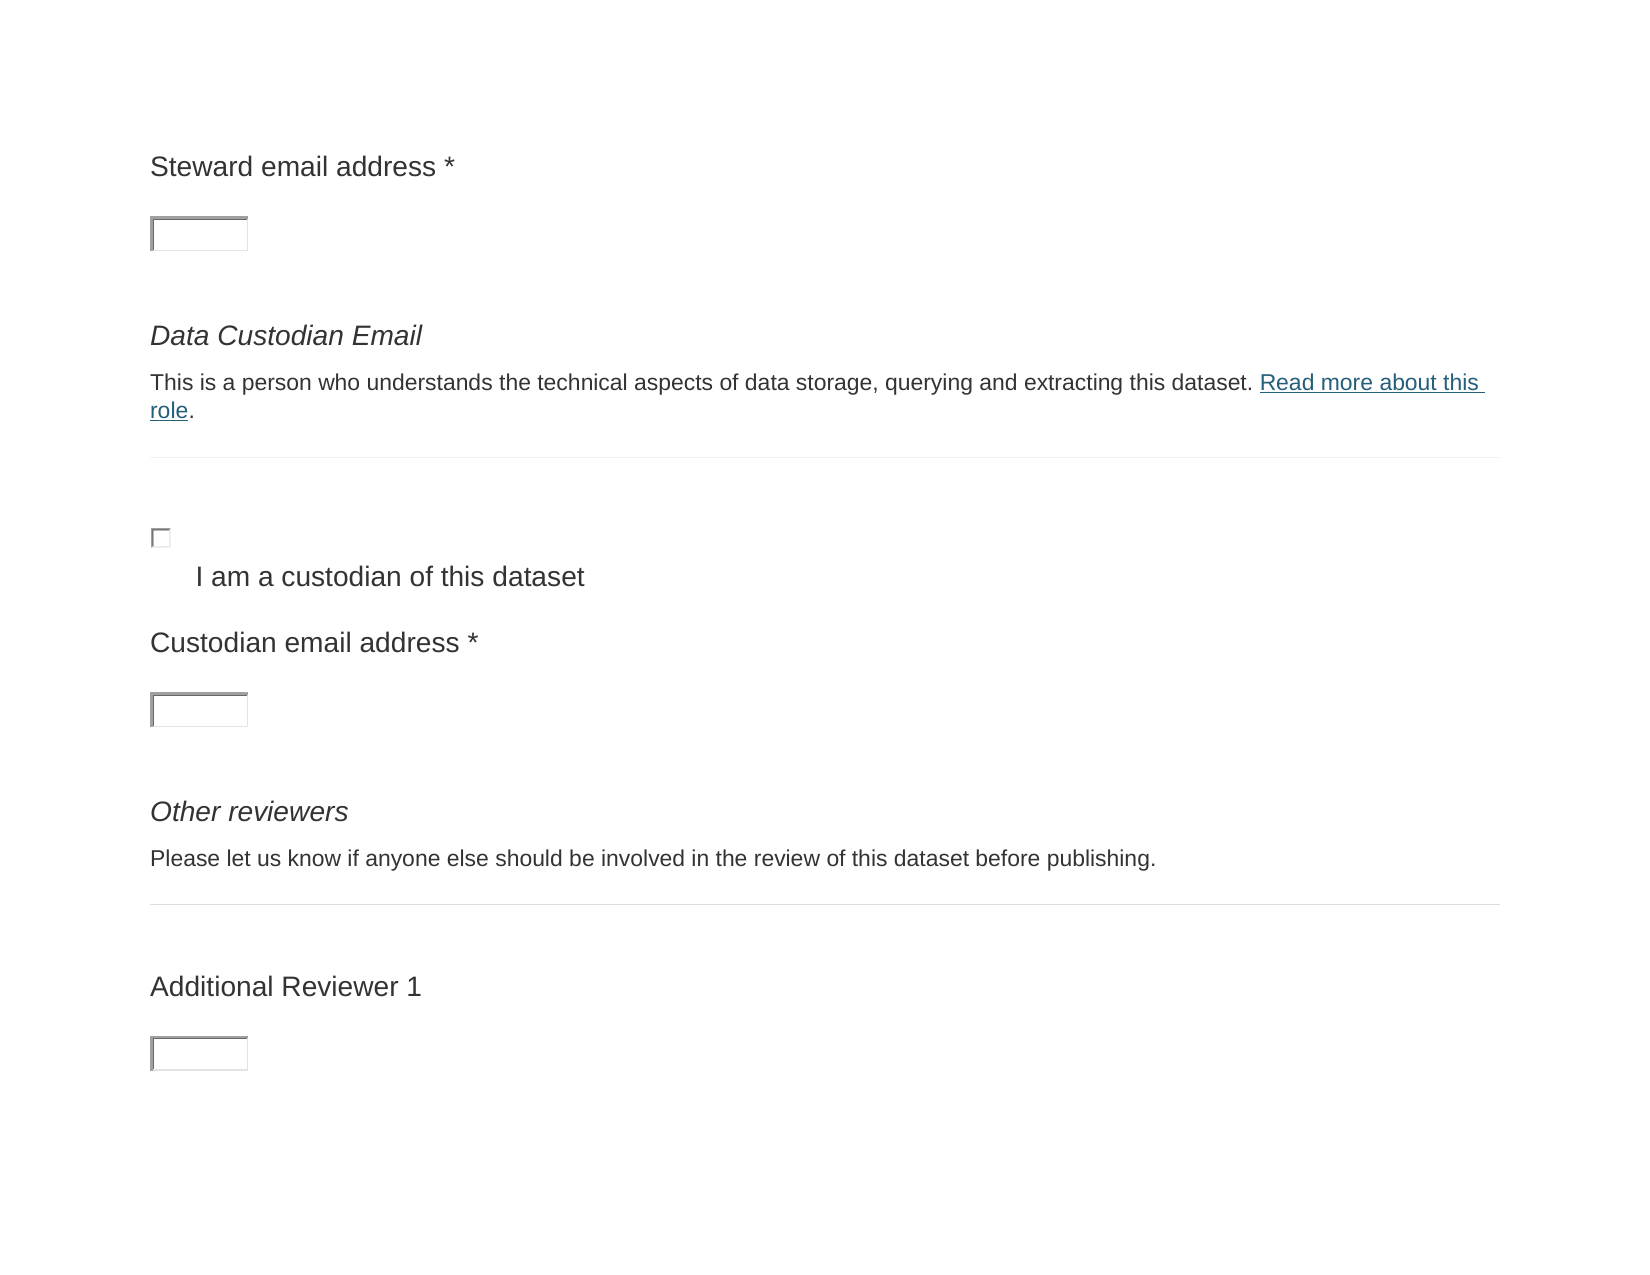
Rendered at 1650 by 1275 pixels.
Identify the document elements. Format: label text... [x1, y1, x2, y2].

text Please let us know if anyone else should be involved in the review of this dataset before publishing. [150, 845, 1500, 871]
subtitle Data Custodian Email [150, 318, 1500, 351]
text Additional Reviewer 1 [150, 969, 1500, 1002]
text Custodian email address * [150, 626, 1500, 658]
text Steward email address * [150, 150, 1500, 182]
text This is a person who understands the technical aspects of data storage, querying and extracting this dataset. Read more about this role. [150, 369, 1500, 424]
subtitle Other reviewers [150, 794, 1500, 827]
text I am a custodian of this dataset [150, 522, 1500, 592]
